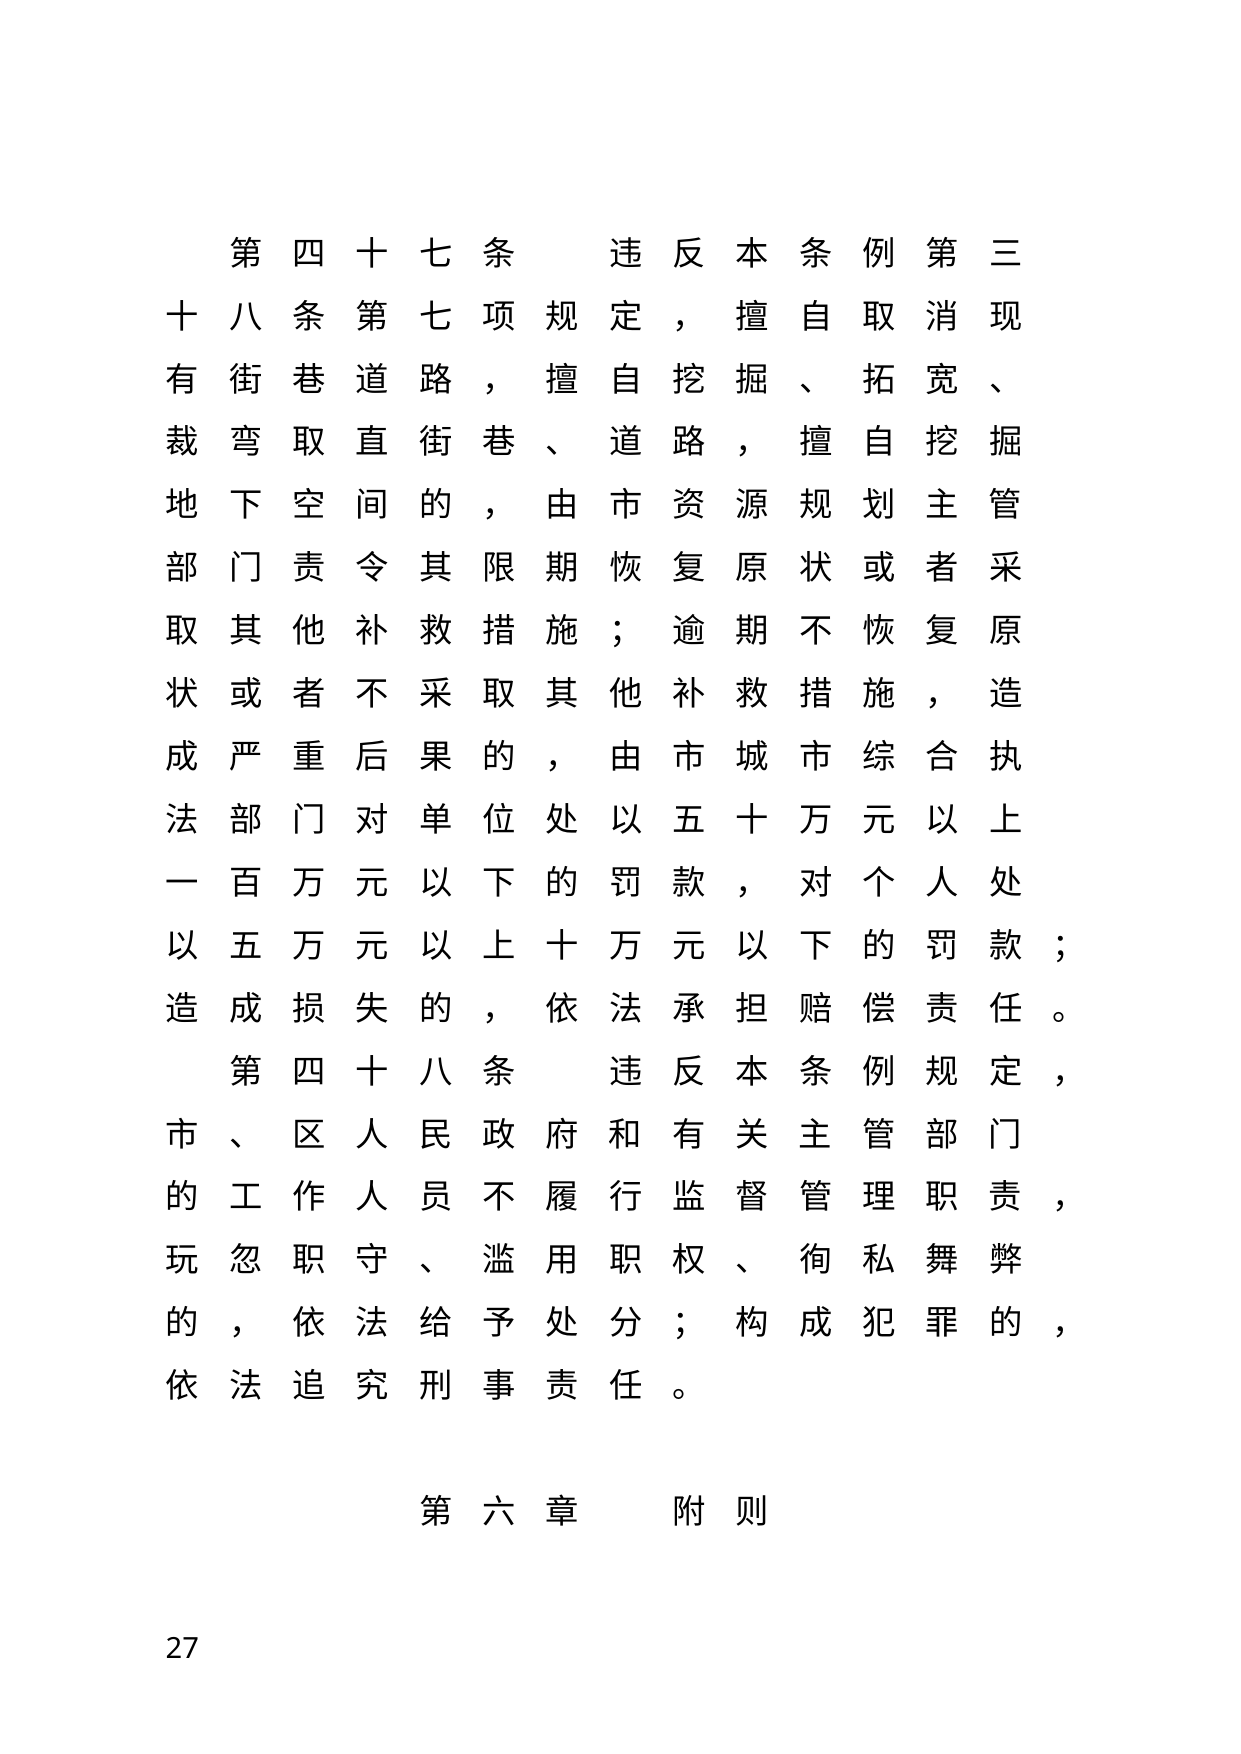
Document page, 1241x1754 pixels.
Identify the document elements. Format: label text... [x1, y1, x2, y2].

text 第六章 附则 [166, 1477, 1052, 1540]
text 第四十七条 违反本条例第三十八条第七项规定，擅自取消现有街巷道路，擅自挖掘、拓宽、裁弯取直街巷、道路，擅自挖掘地下空间的，由市资源规划主管部门责令其限期恢复原状或者采取其他补救措施；逾期不恢复原状或者不采取其他补救措施，造成严重后果的，由市城市综合执法部门对单位处以五十万元以上一百万元以下的罚款，对个人处以五万元以上十万元以下的罚款；造成损失的，依法承担赔偿责任。 [166, 219, 1052, 1037]
text 第四十八条 违反本条例规定，市、区人民政府和有关主管部门的工作人员不履行监督管理职责，玩忽职守、滥用职权、徇私舞弊的，依法给予处分；构成犯罪的，依法追究刑事责任。 [166, 1037, 1052, 1414]
